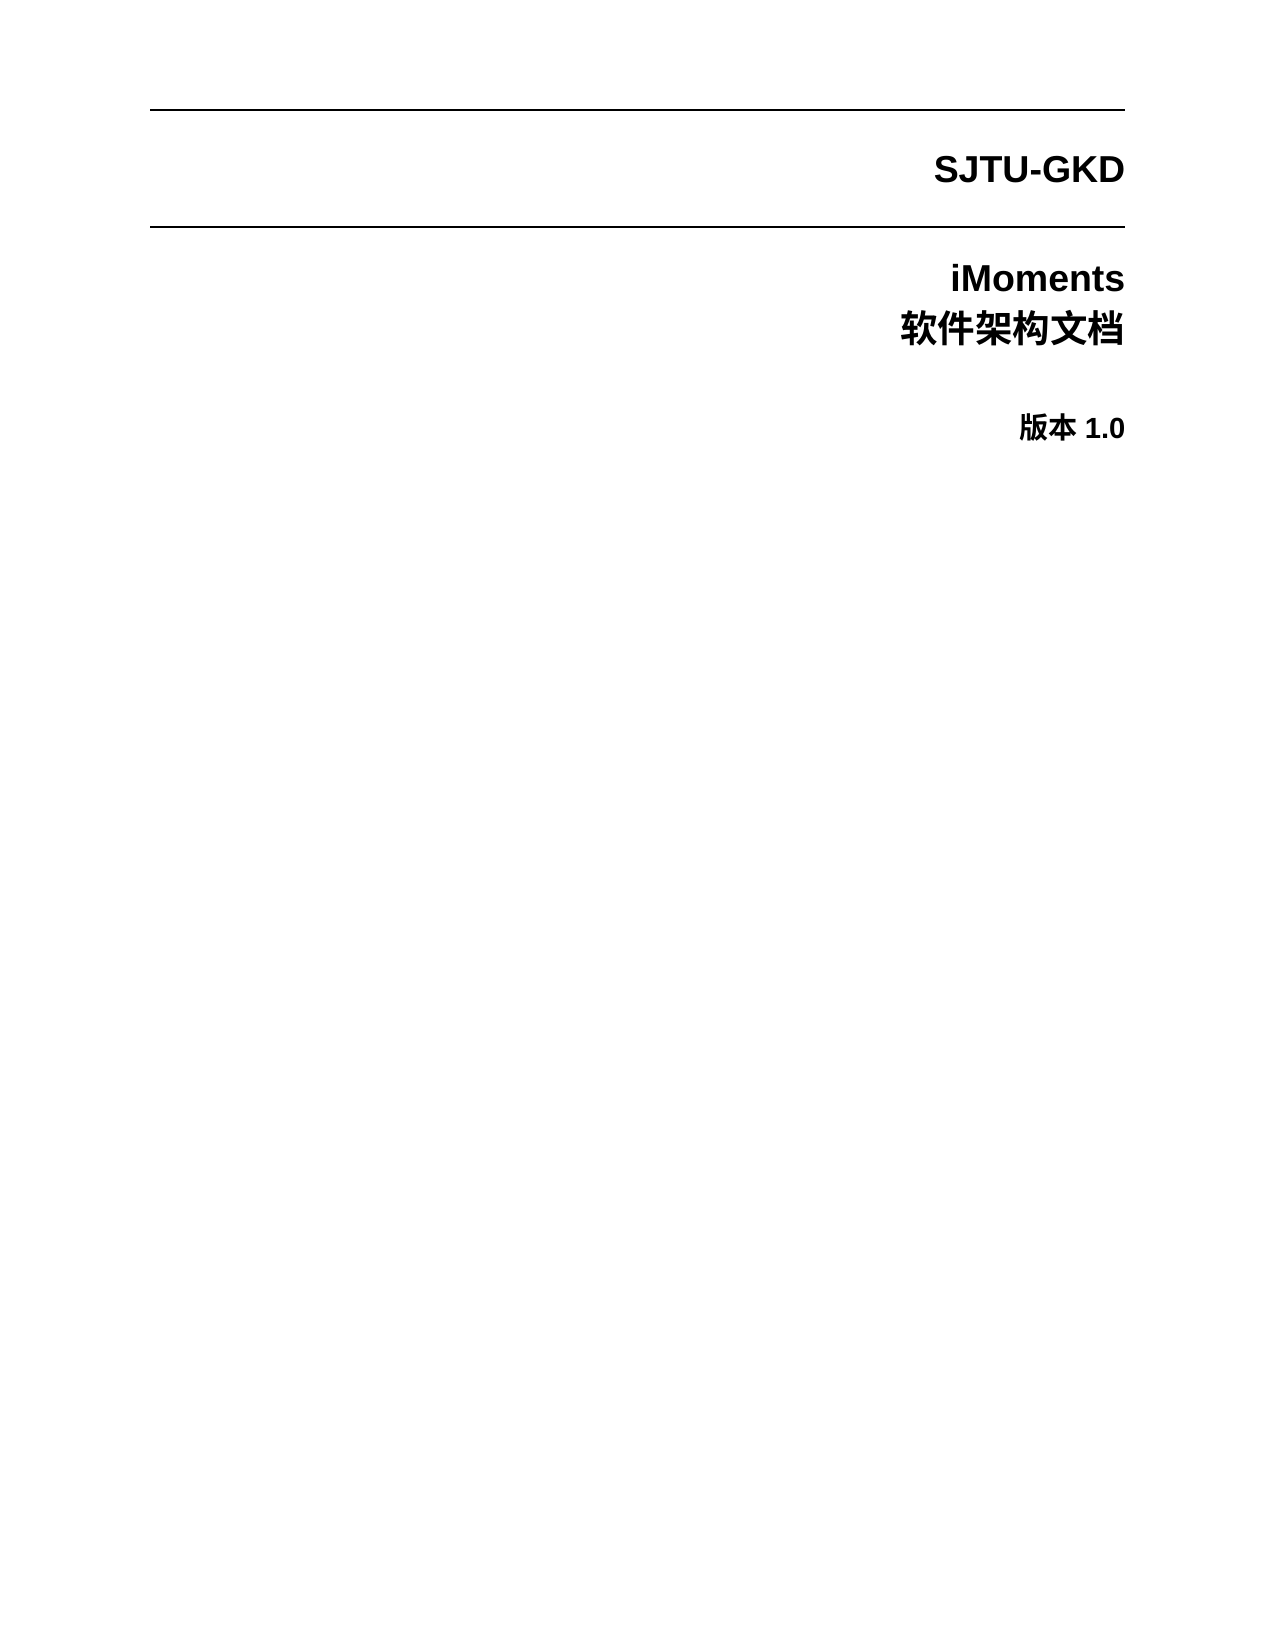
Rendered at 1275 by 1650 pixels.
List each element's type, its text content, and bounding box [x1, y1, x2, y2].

title iMoments [150, 256, 1125, 299]
title 软件架构文档 [150, 299, 1125, 353]
title 版本 1.0 [150, 404, 1125, 447]
